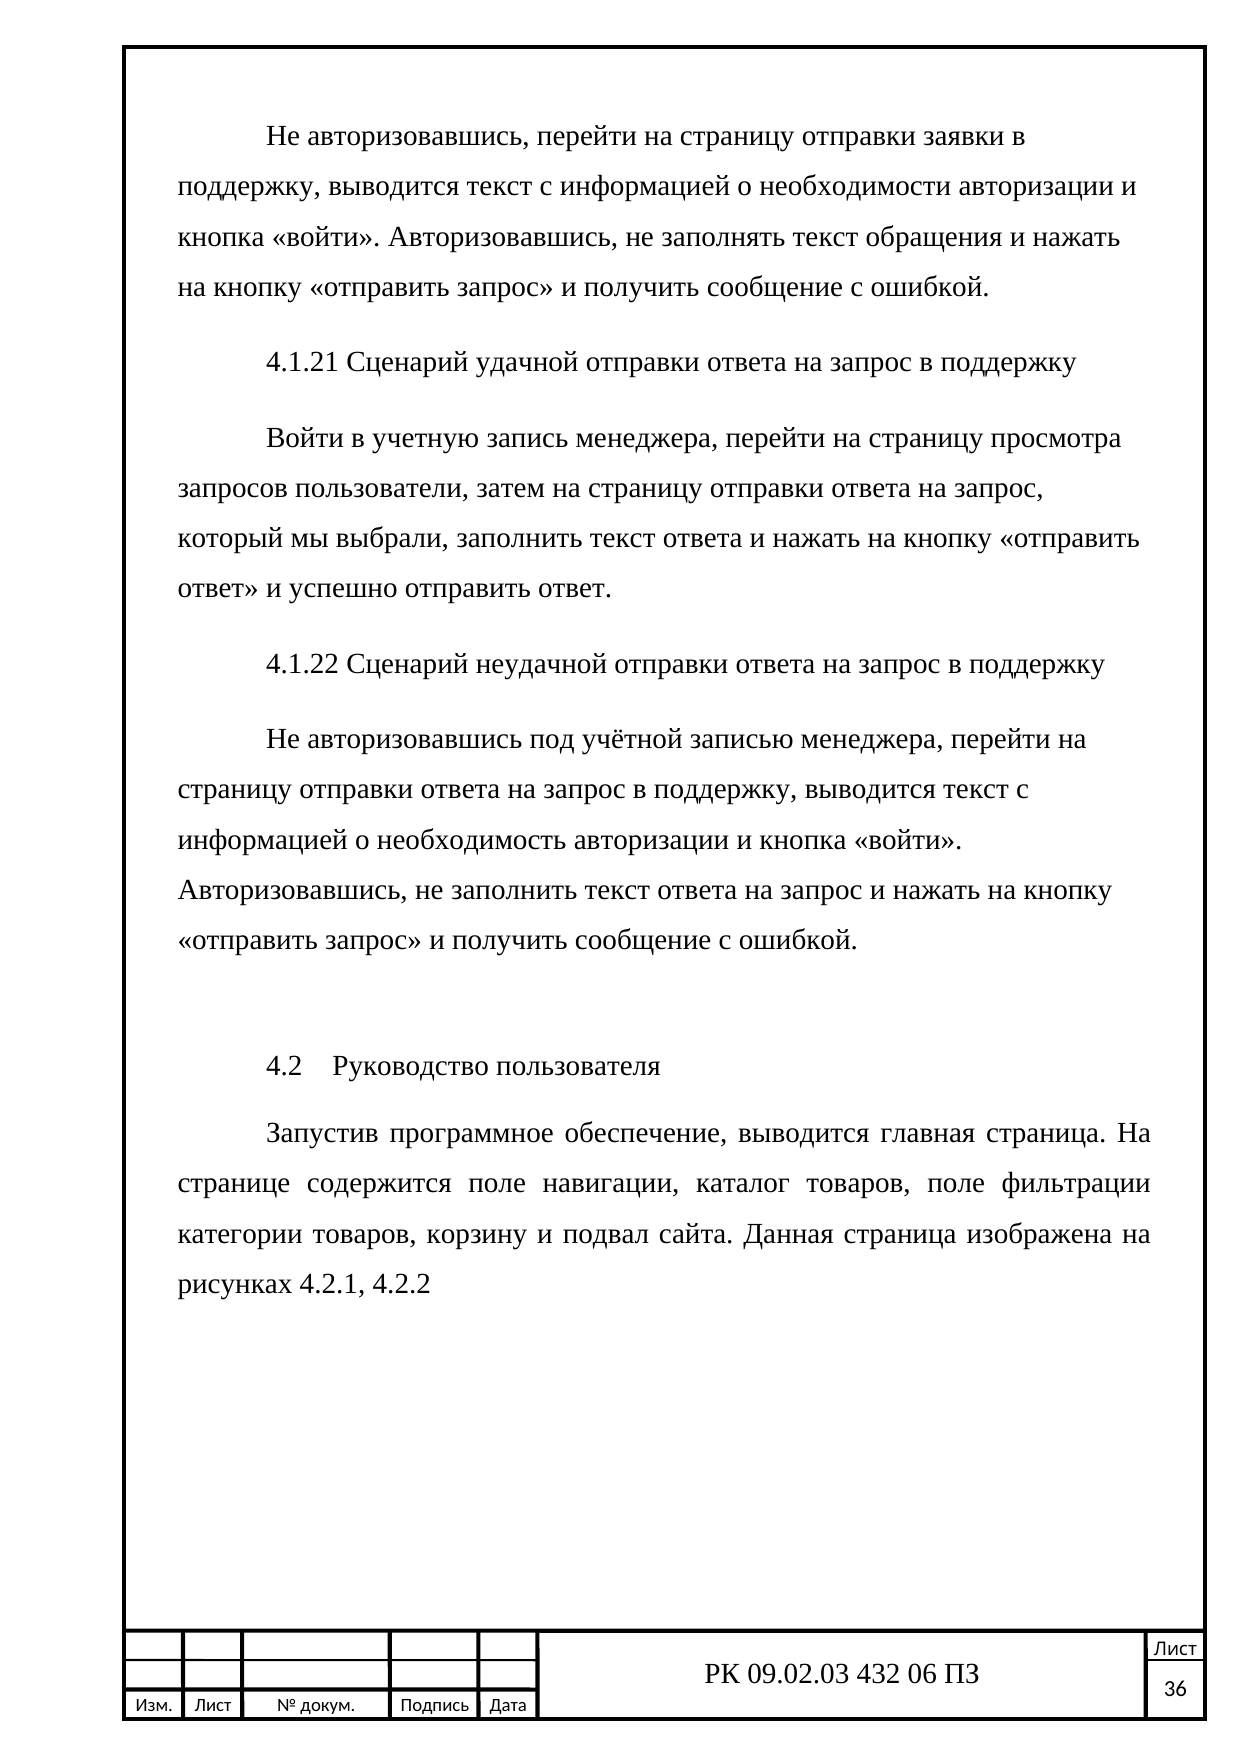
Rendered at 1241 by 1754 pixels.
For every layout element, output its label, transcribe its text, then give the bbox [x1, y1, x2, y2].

subtitle Руководство пользователя [177, 1048, 1152, 1082]
text 4.1.22 Сценарий неудачной отправки ответа на запрос в поддержку [177, 646, 1152, 679]
list Войти в учетную запись менеджера, перейти на страницу просмотра запросов пользователи, затем на страницу отправки ответа на запрос, который мы выбрали, заполнить текст ответа и нажать на кнопку «отправить ответ» и успешно отправить ответ. [177, 420, 1152, 604]
list Не авторизовавшись, перейти на страницу отправки заявки в поддержку, выводится текст с информацией о необходимости авторизации и кнопка «войти». Авторизовавшись, не заполнять текст обращения и нажать на кнопку «отправить запрос» и получить сообщение с ошибкой. [177, 118, 1152, 303]
list Не авторизовавшись под учётной записью менеджера, перейти на страницу отправки ответа на запрос в поддержку, выводится текст с информацией о необходимость авторизации и кнопка «войти». Авторизовавшись, не заполнить текст ответа на запрос и нажать на кнопку «отправить запрос» и получить сообщение с ошибкой. [177, 721, 1152, 956]
list Запустив программное обеспечение, выводится главная страница. На странице содержится поле навигации, каталог товаров, поле фильтрации категории товаров, корзину и подвал сайта. Данная страница изображена на рисунках 4.2.1, 4.2.2 [177, 1115, 1152, 1300]
text 4.1.21 Сценарий удачной отправки ответа на запрос в поддержку [177, 344, 1152, 378]
